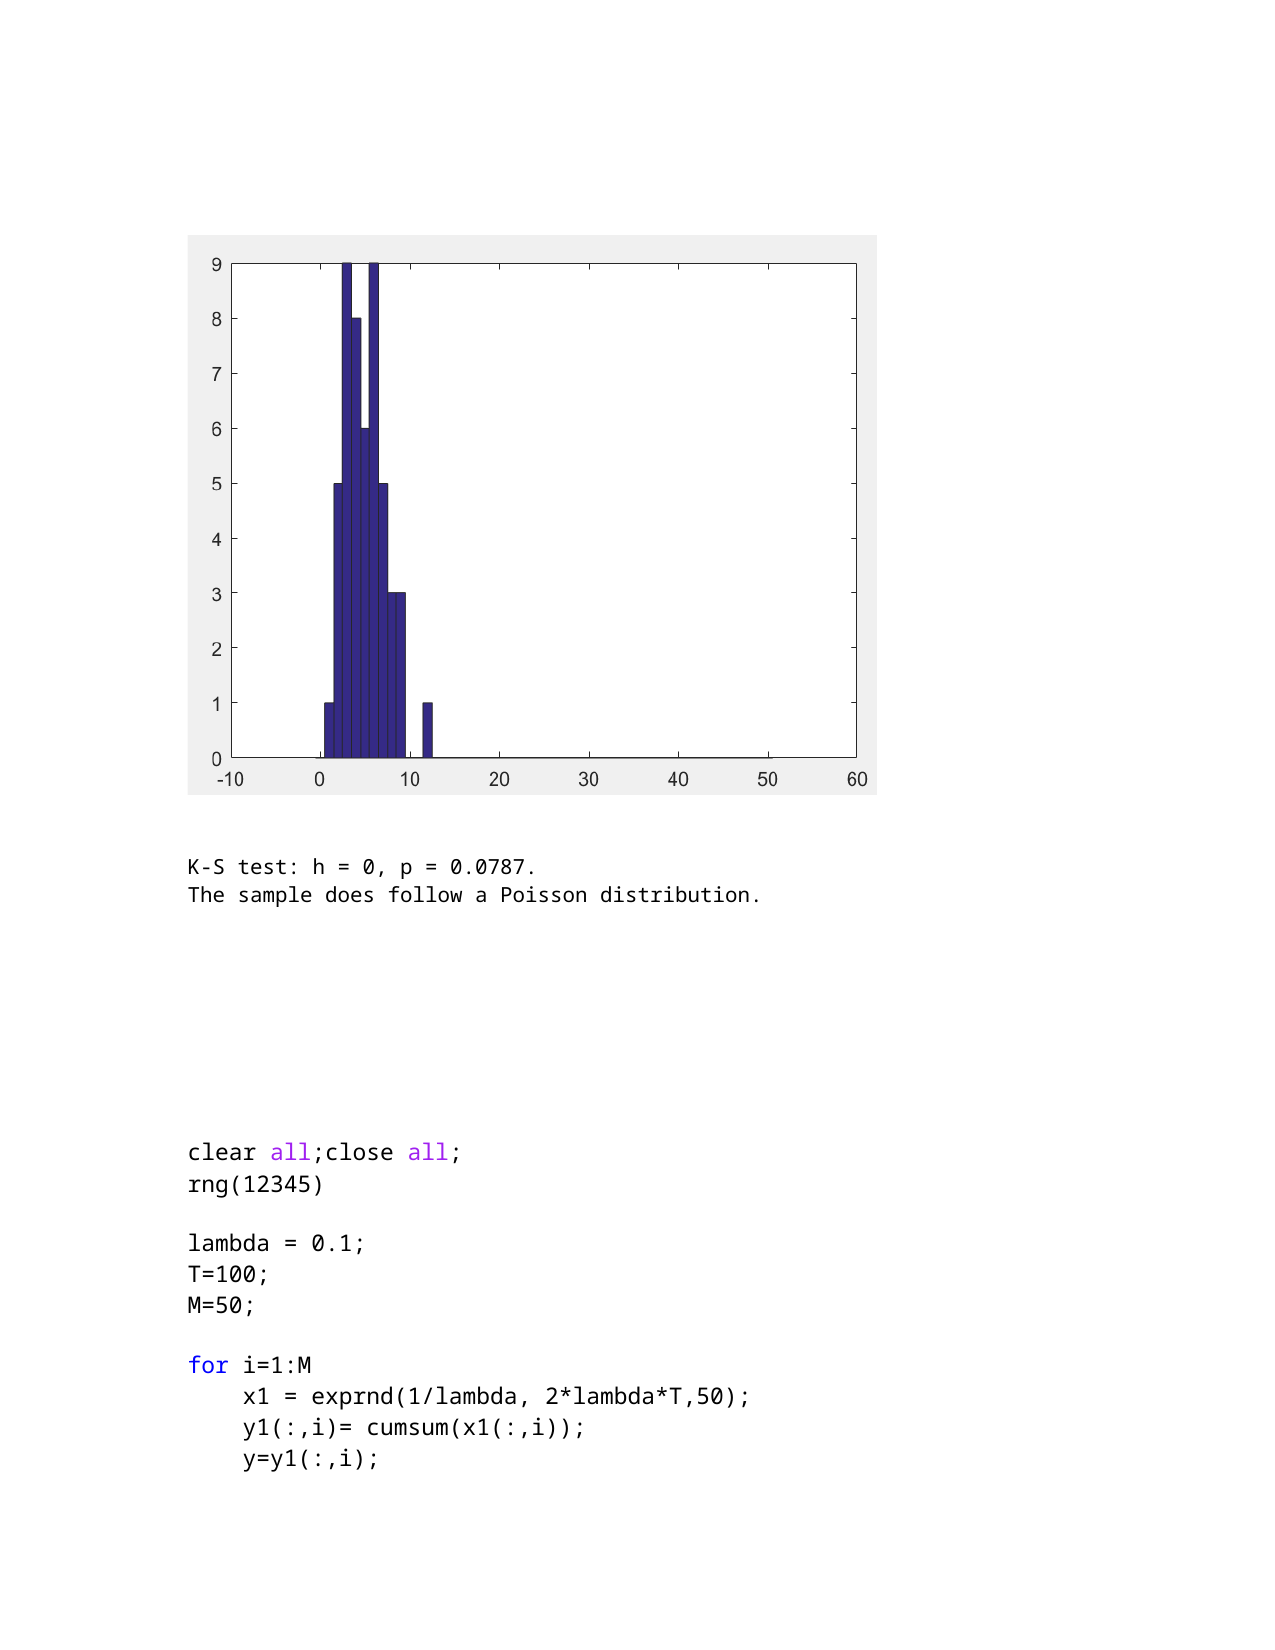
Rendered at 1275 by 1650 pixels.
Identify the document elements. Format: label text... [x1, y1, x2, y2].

text rng(12345) [187, 1167, 1087, 1199]
text M=50; [187, 1289, 1087, 1321]
text T=100; [187, 1258, 1087, 1289]
text x1 = exprnd(1/lambda, 2*lambda*T,50); [187, 1380, 1087, 1411]
picture [187, 235, 877, 795]
text for i=1:M [187, 1348, 1087, 1380]
text The sample does follow a Poisson distribution. [187, 880, 1087, 909]
text lambda = 0.1; [187, 1227, 1087, 1258]
text K-S test: h = 0, p = 0.0787. [187, 852, 1087, 880]
text y1(:,i)= cumsum(x1(:,i)); [187, 1411, 1087, 1442]
text clear all;close all; [187, 1136, 1087, 1167]
text y=y1(:,i); [187, 1442, 1087, 1473]
